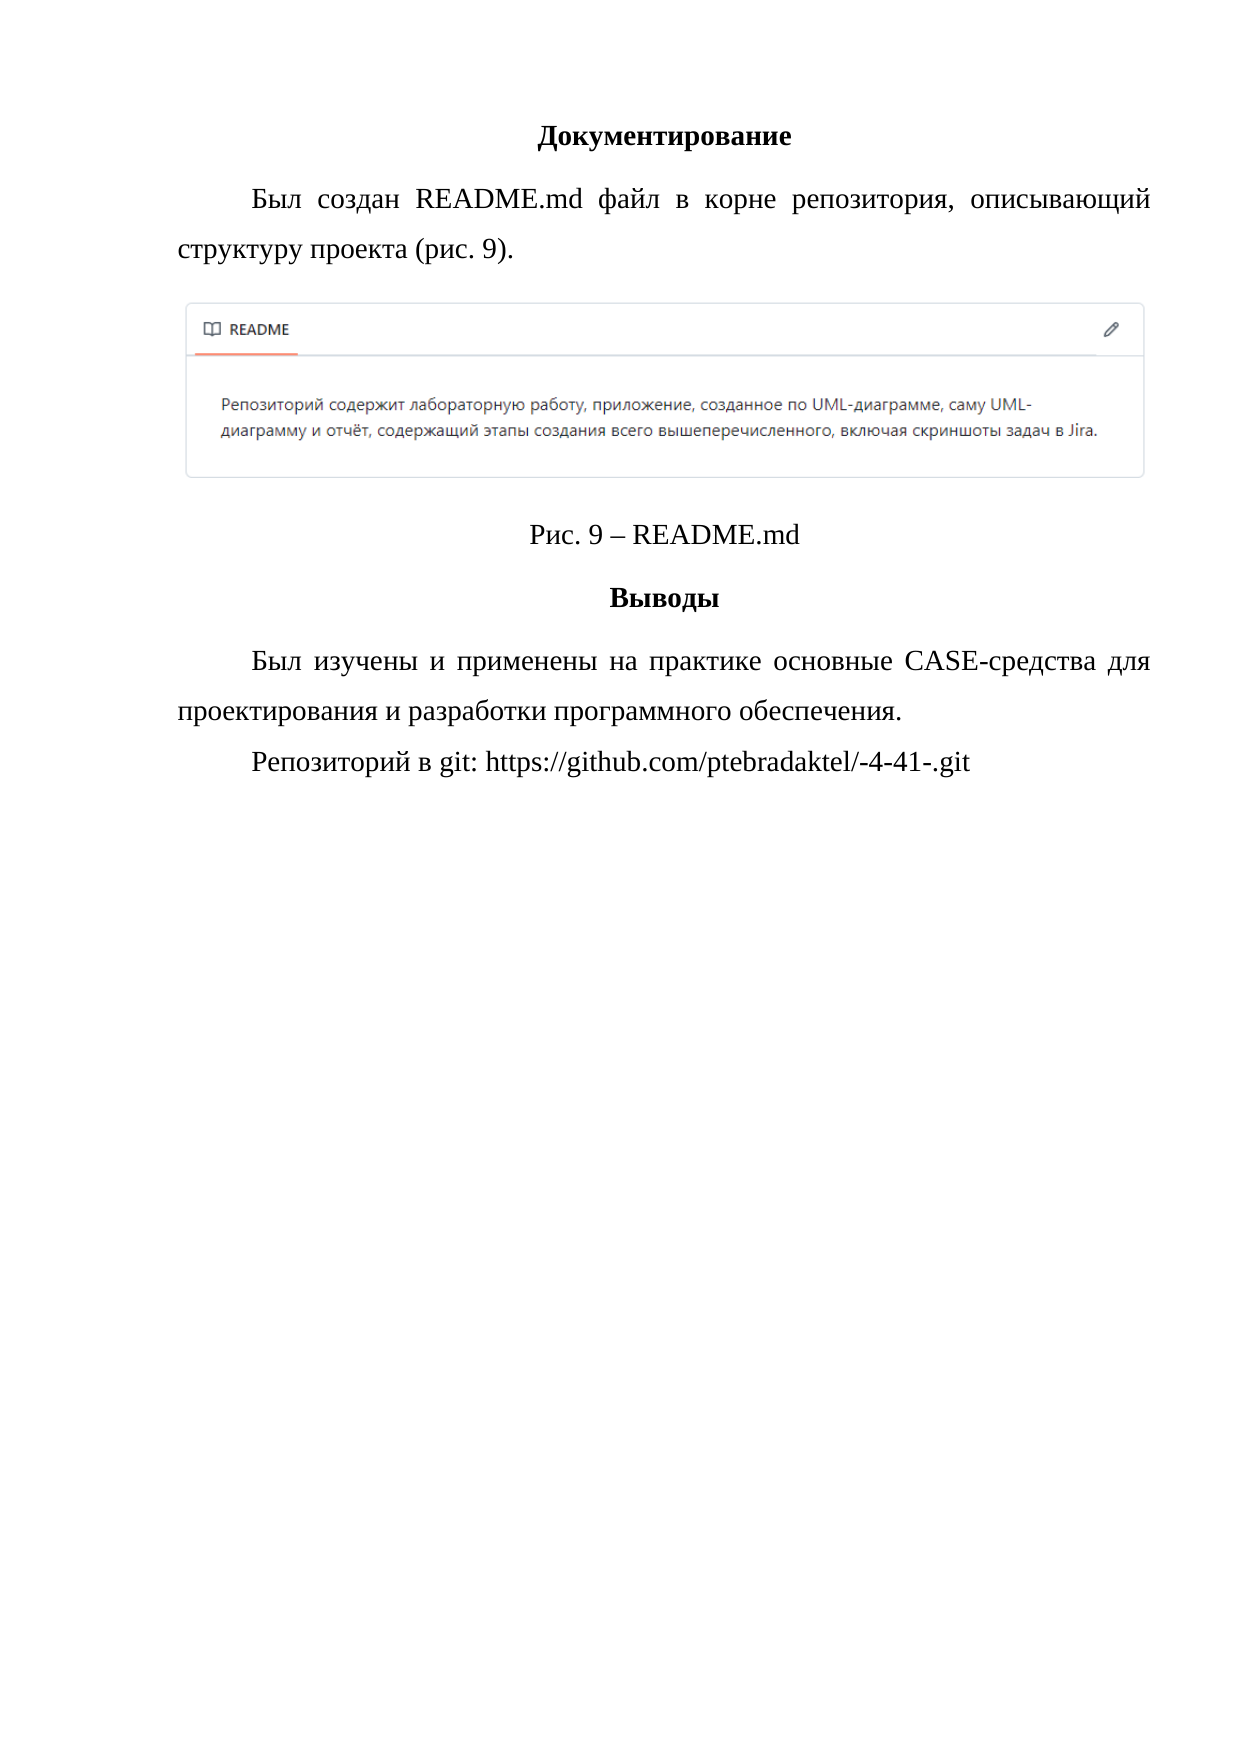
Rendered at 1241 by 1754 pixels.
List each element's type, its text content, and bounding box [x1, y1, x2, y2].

text Выводы [177, 580, 1152, 614]
text Был изучены и применены на практике основные CASE-средства для проектирования и разработки программного обеспечения. [177, 643, 1152, 727]
text Рис. 9 – README.md [177, 517, 1152, 551]
text Был создан README.md файл в корне репозитория, описывающий структуру проекта (рис. 9). [177, 181, 1152, 265]
text Документирование [177, 118, 1152, 152]
text Репозиторий в git: https://github.com/ptebradaktel/-4-41-.git [177, 744, 1152, 777]
picture [177, 294, 1152, 493]
